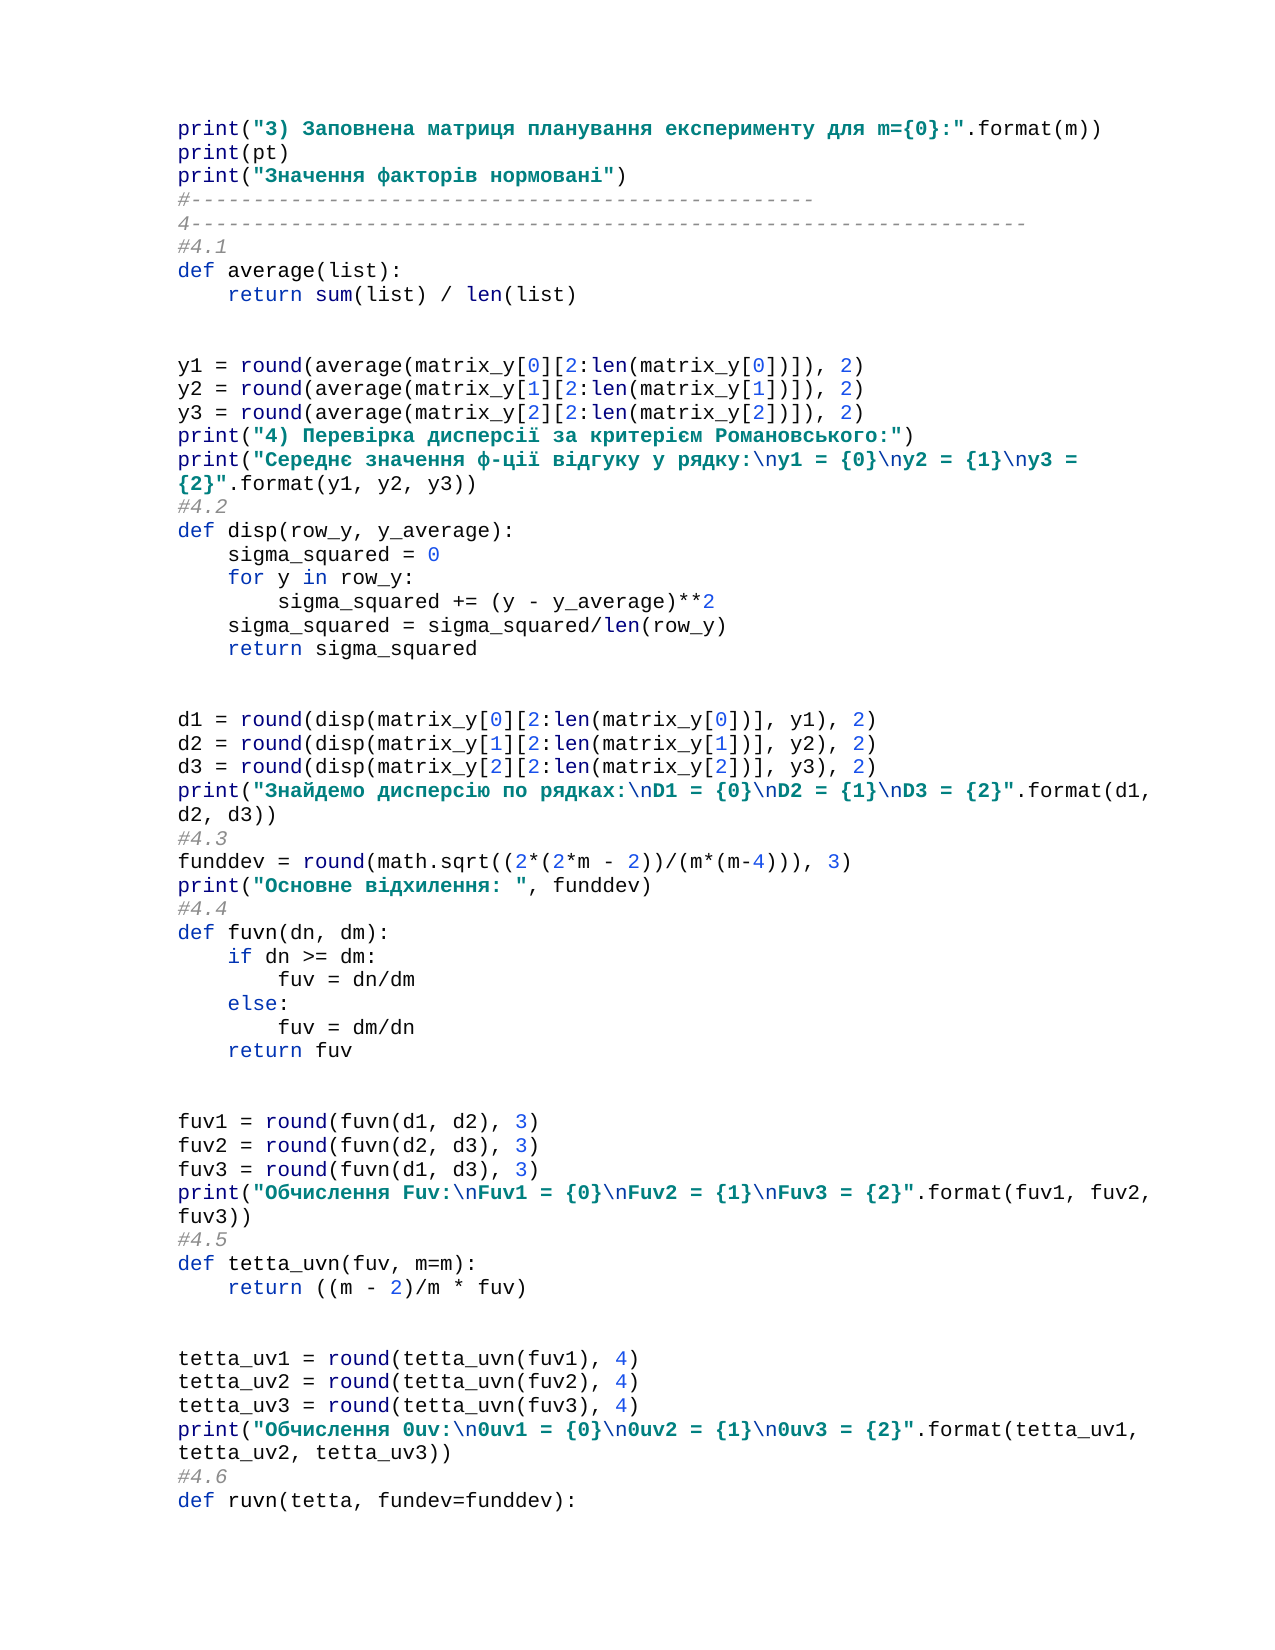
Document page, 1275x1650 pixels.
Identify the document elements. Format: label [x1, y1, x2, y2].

text [177, 118, 1186, 1513]
